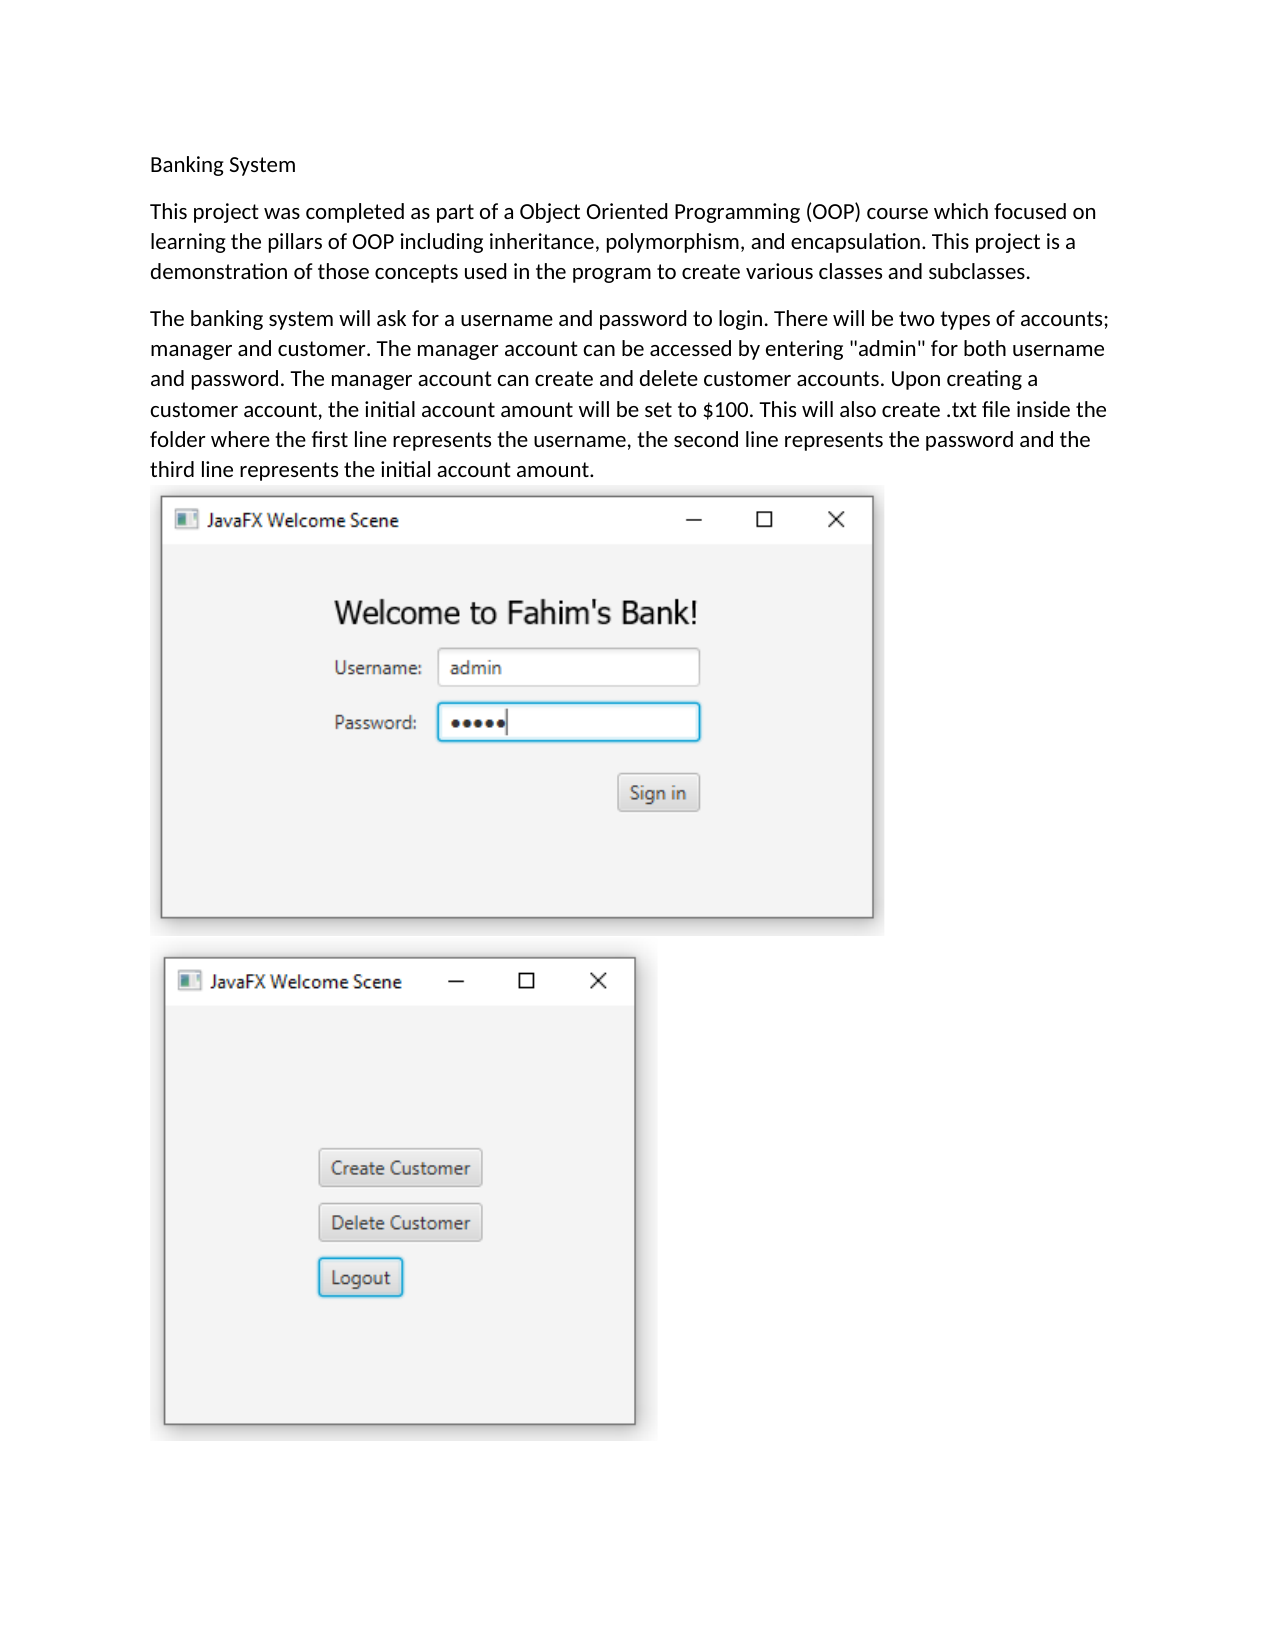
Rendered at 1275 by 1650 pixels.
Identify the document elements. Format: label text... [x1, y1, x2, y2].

picture [150, 937, 658, 1441]
picture [150, 485, 885, 936]
text Banking System [150, 150, 1125, 178]
text This project was completed as part of a Object Oriented Programming (OOP) course which focused on learning the pillars of OOP including inheritance, polymorphism, and encapsulation. This project is a demonstration of those concepts used in the program to create various classes and subclasses. [150, 197, 1125, 285]
